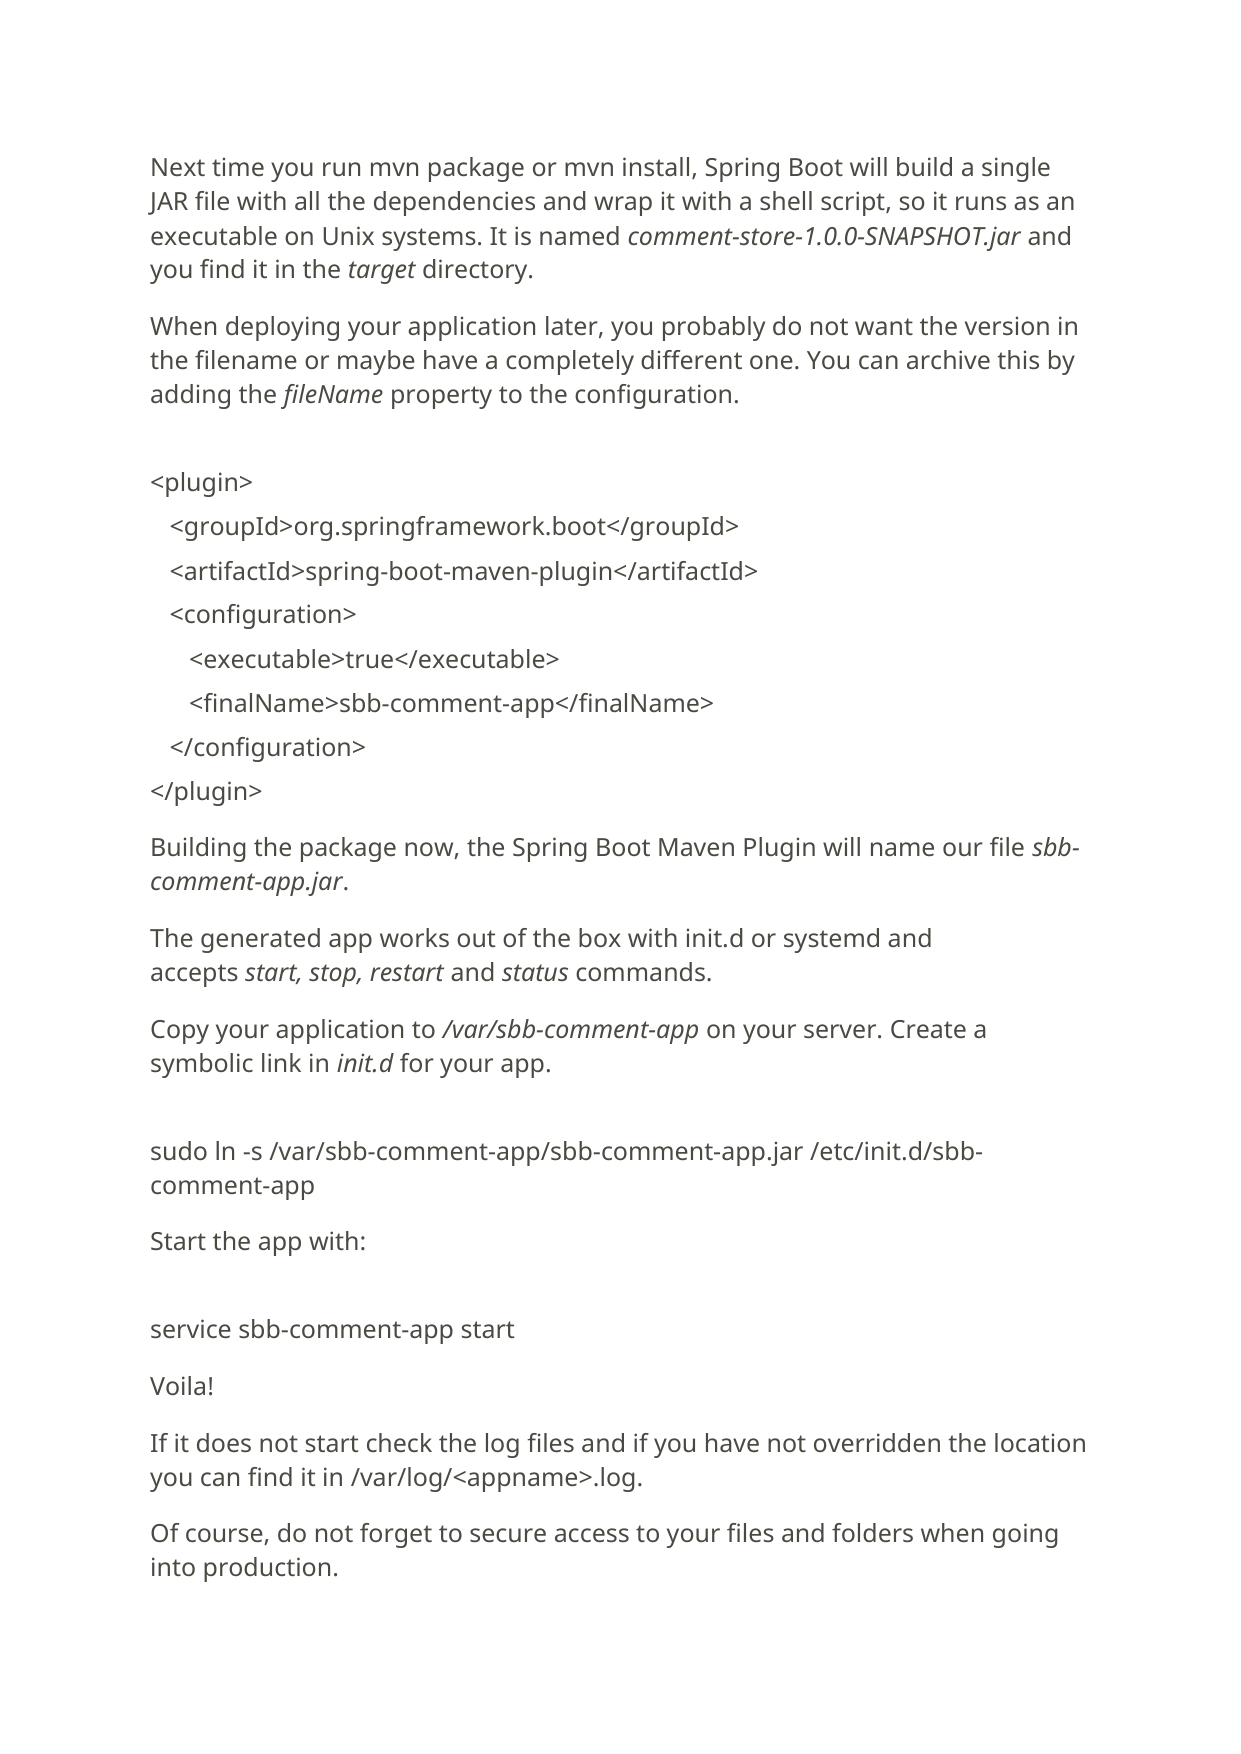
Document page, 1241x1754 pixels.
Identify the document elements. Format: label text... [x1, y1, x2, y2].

text <executable>true</executable> [150, 641, 1090, 675]
text <configuration> [150, 597, 1090, 631]
text The generated app works out of the box with init.d or systemd and accepts start, stop, restart and status commands. [150, 921, 1090, 989]
text If it does not start check the log files and if you have not overridden the location you can find it in /var/log/<appname>.log. [150, 1425, 1090, 1493]
text Building the package now, the Spring Boot Maven Plugin will name our file sbb-comment-app.jar. [150, 830, 1090, 898]
text <artifactId>spring-boot-maven-plugin</artifactId> [150, 553, 1090, 587]
text Voila! [150, 1369, 1090, 1403]
text Next time you run mvn package or mvn install, Spring Boot will build a single JAR file with all the dependencies and wrap it with a shell script, so it runs as an executable on Unix systems. It is named comment-store-1.0.0-SNAPSHOT.jar and you find it in the target directory. [150, 150, 1090, 286]
text <groupId>org.springframework.boot</groupId> [150, 509, 1090, 543]
text <finalName>sbb-comment-app</finalName> [150, 685, 1090, 719]
text sudo ln -s /var/sbb-comment-app/sbb-comment-app.jar /etc/init.d/sbb-comment-app [150, 1133, 1090, 1202]
text Of course, do not forget to secure access to your files and folders when going into production. [150, 1516, 1090, 1584]
text Start the app with: [150, 1224, 1090, 1258]
text </configuration> [150, 729, 1090, 763]
text service sbb-comment-app start [150, 1312, 1090, 1346]
text <plugin> [150, 465, 1090, 499]
text When deploying your application later, you probably do not want the version in the filename or maybe have a completely different one. You can archive this by adding the fileName property to the configuration. [150, 309, 1090, 411]
text Copy your application to /var/sbb-comment-app on your server. Create a symbolic link in init.d for your app. [150, 1011, 1090, 1079]
text </plugin> [150, 773, 1090, 807]
